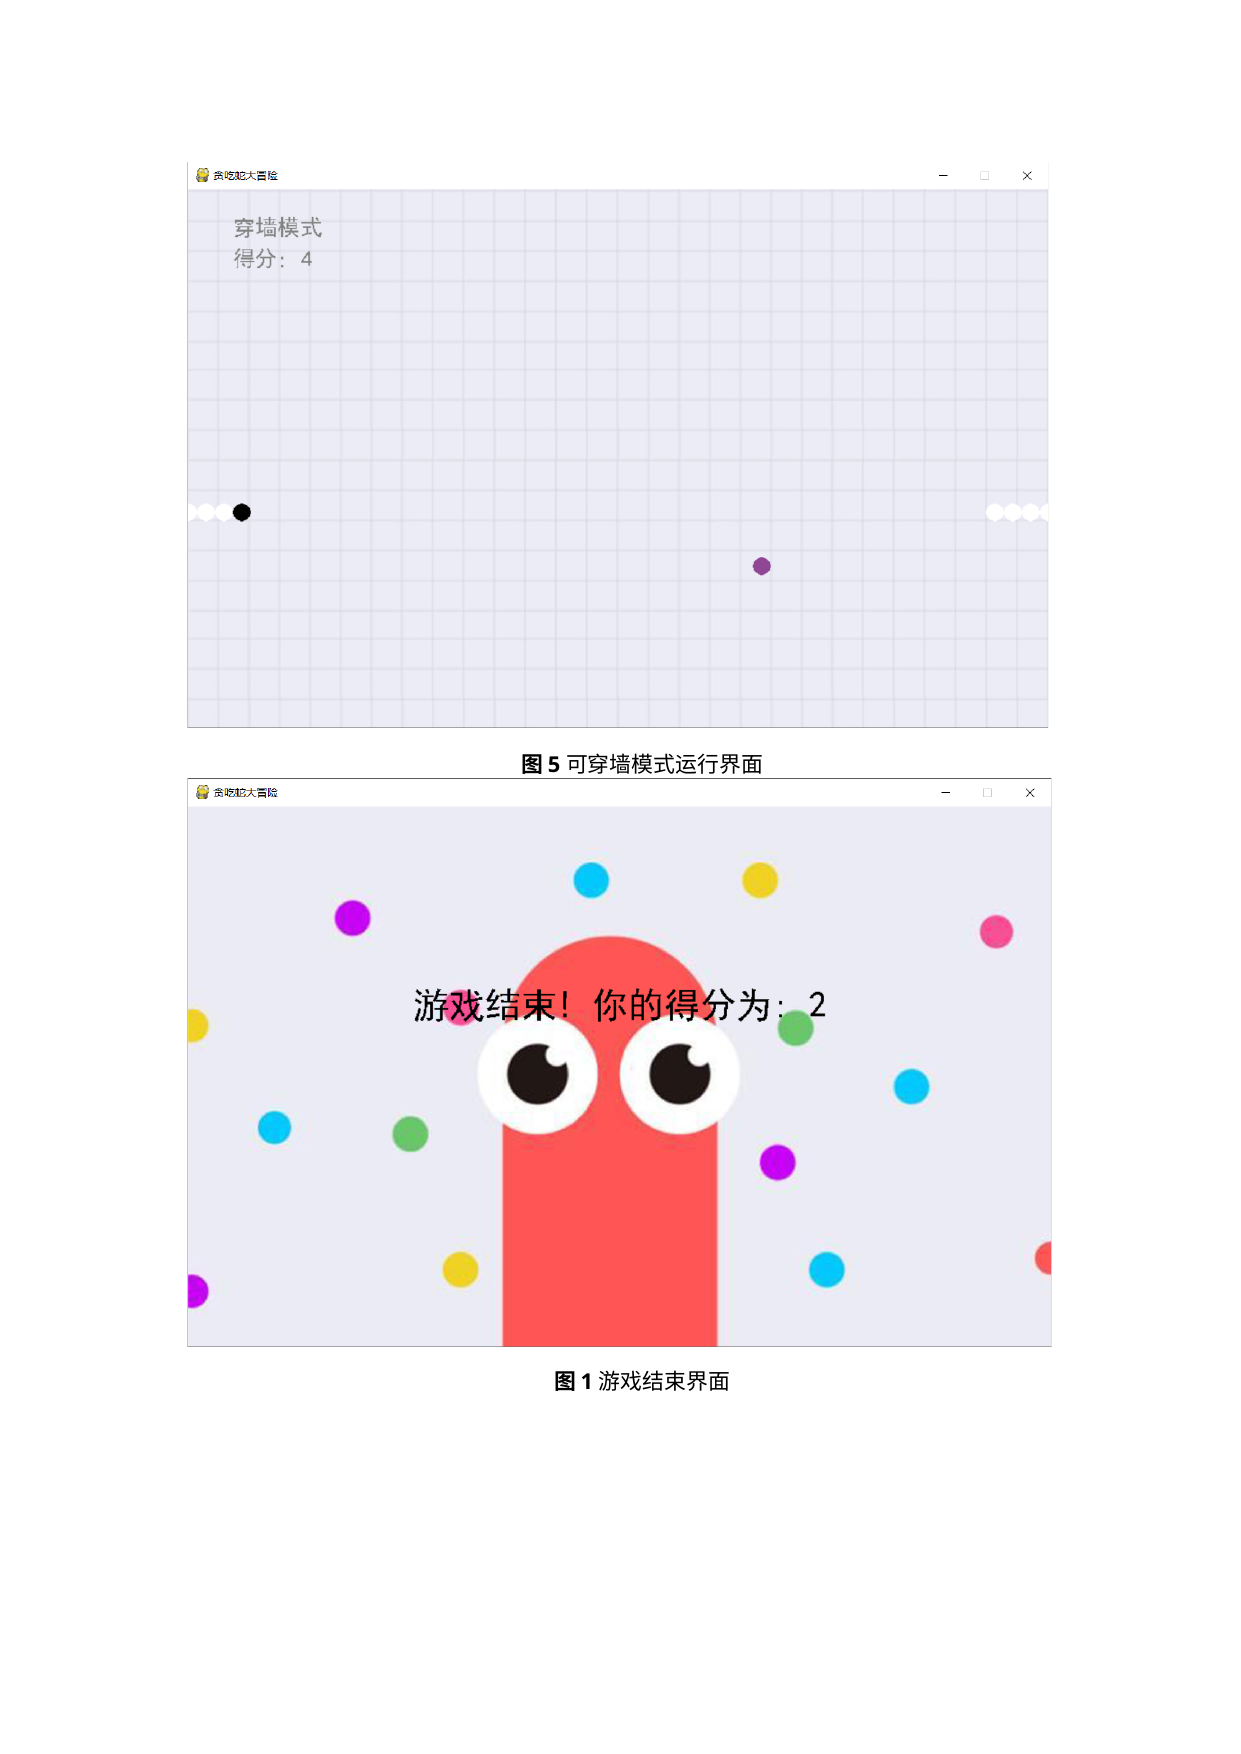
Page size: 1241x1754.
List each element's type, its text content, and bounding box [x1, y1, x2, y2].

text 图1 游戏结束界面 [187, 1364, 1053, 1396]
picture [187, 162, 1049, 728]
picture [187, 778, 1052, 1347]
text 图5 可穿墙模式运行界面 [187, 747, 1053, 779]
